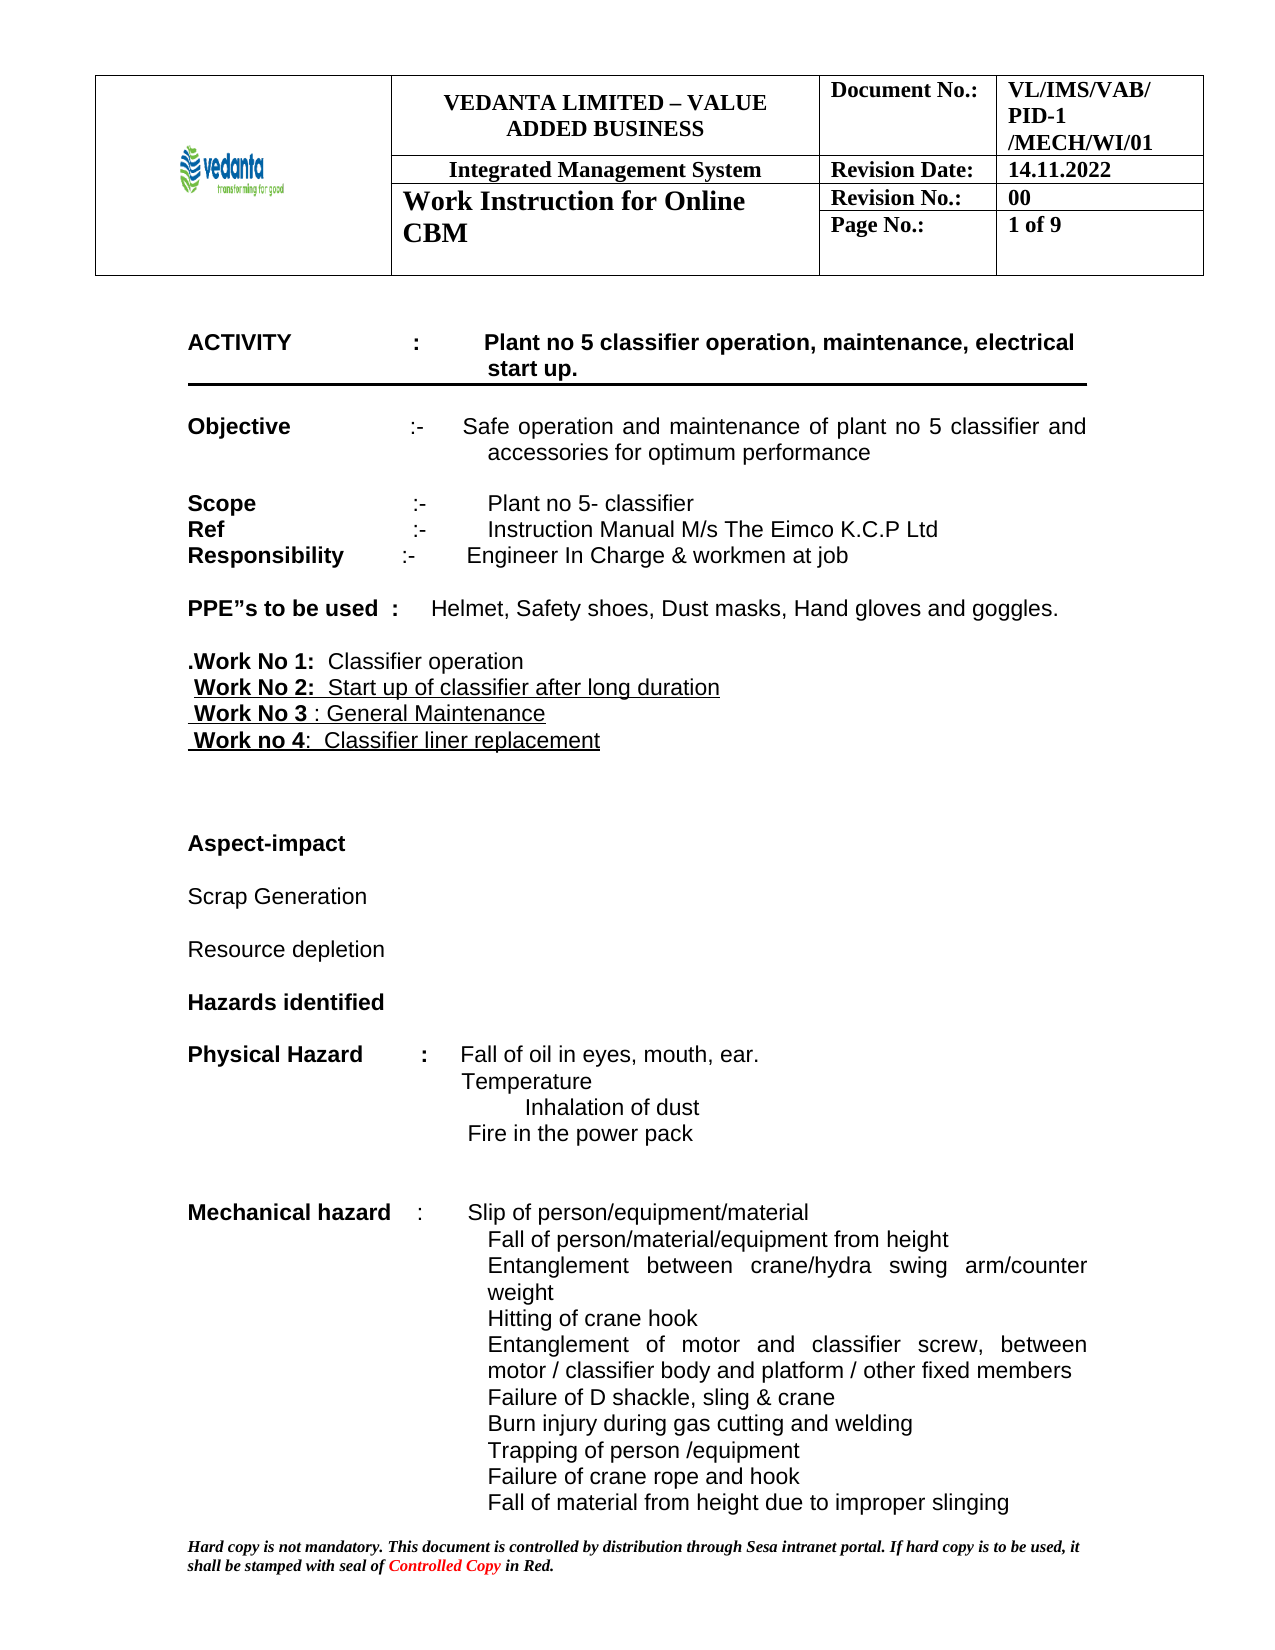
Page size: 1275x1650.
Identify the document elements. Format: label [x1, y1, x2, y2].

picture [112, 110, 362, 232]
